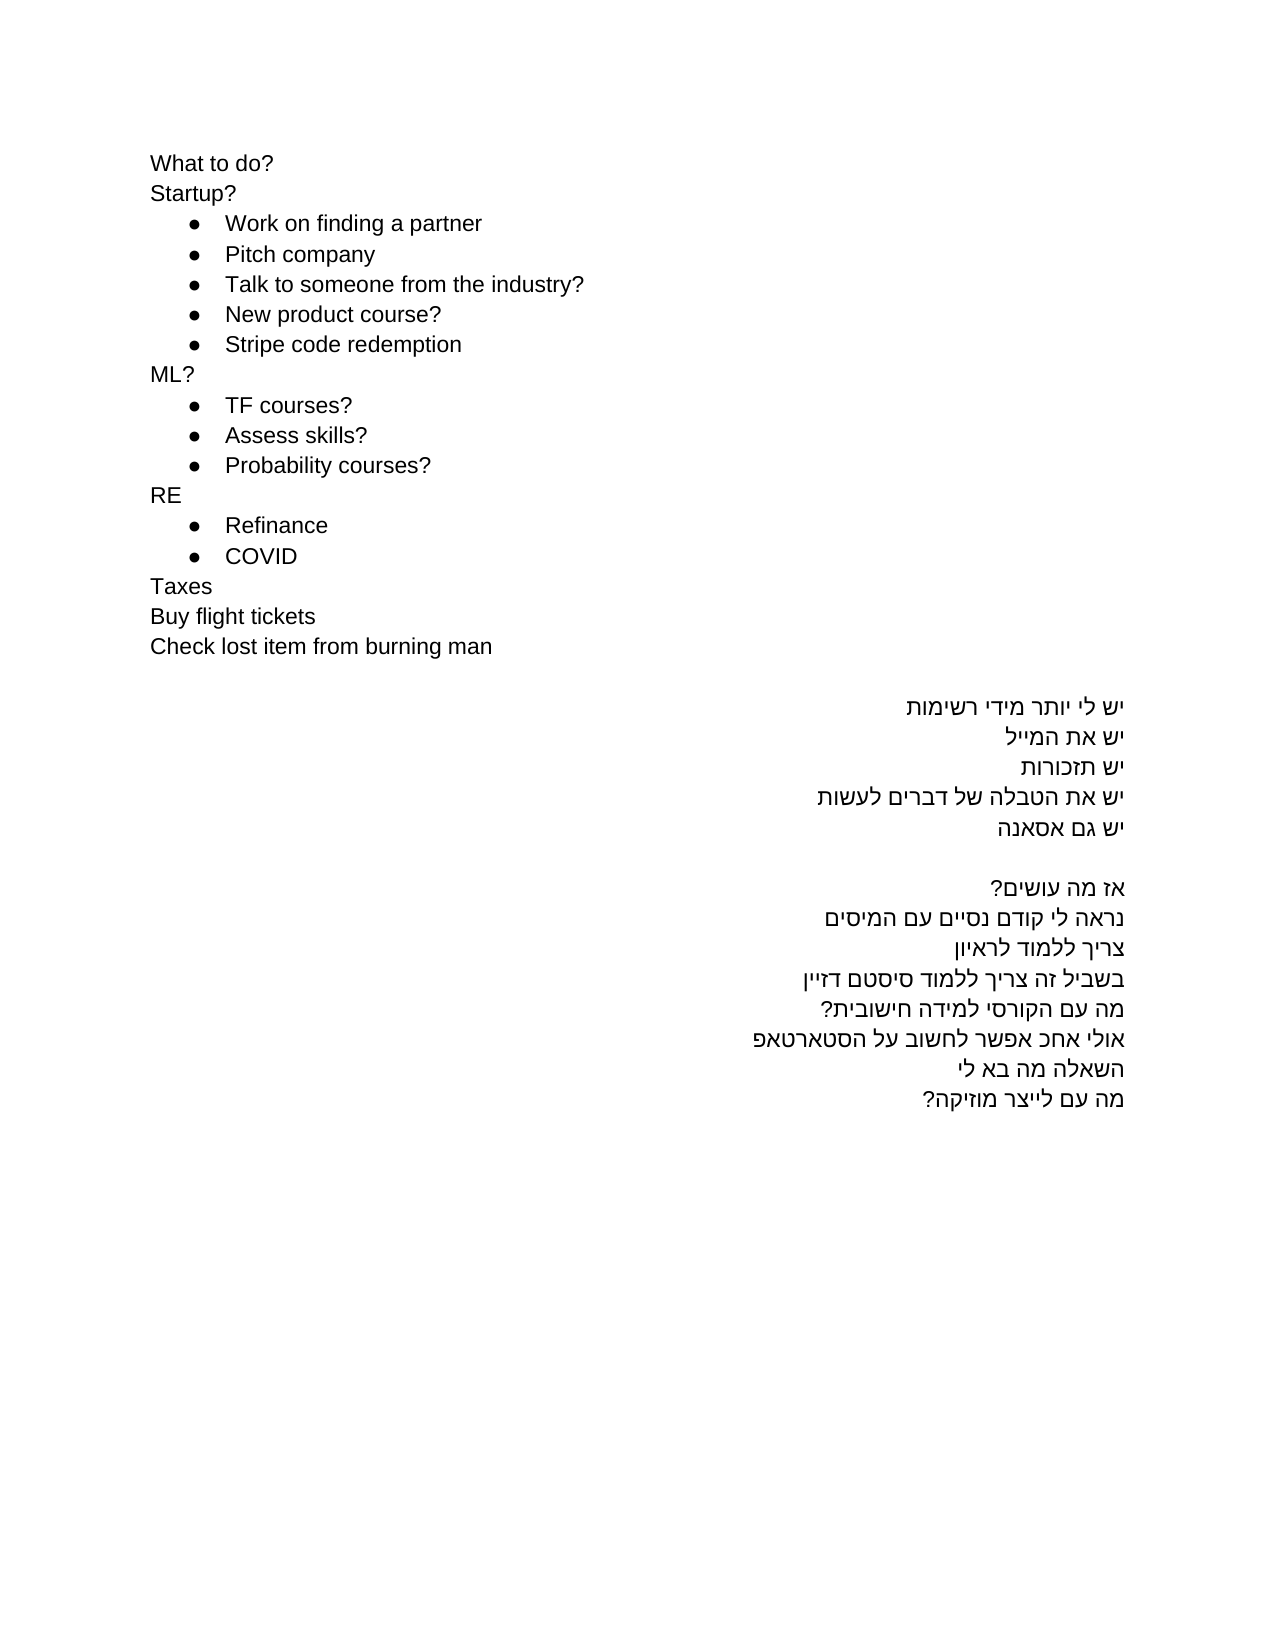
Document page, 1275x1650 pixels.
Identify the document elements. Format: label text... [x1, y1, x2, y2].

text השאלה מה בא לי [150, 1056, 1125, 1083]
list Refinance [187, 512, 1125, 539]
text יש גם אסאנה [150, 814, 1125, 841]
list Pitch company [187, 241, 1125, 267]
list Talk to someone from the industry? [187, 271, 1125, 297]
text מה עם לייצר מוזיקה? [150, 1086, 1125, 1113]
text יש את הטבלה של דברים לעשות [150, 784, 1125, 811]
text יש תזכורות [150, 754, 1125, 781]
list New product course? [187, 301, 1125, 327]
text RE [150, 482, 1125, 509]
text אז מה עושים? [150, 875, 1125, 901]
text Check lost item from burning man [150, 633, 1125, 660]
list Probability courses? [187, 452, 1125, 478]
text צריך ללמוד לראיון [150, 935, 1125, 962]
list Assess skills? [187, 422, 1125, 448]
text What to do? [150, 150, 1125, 176]
text אולי אחכ אפשר לחשוב על הסטארטאפ [150, 1026, 1125, 1052]
text נראה לי קודם נסיים עם המיסים [150, 905, 1125, 932]
list Stripe code redemption [187, 331, 1125, 358]
list Work on finding a partner [187, 210, 1125, 237]
text בשביל זה צריך ללמוד סיסטם דזיין [150, 966, 1125, 992]
text יש לי יותר מידי רשימות [150, 694, 1125, 720]
text מה עם הקורסי למידה חישובית? [150, 996, 1125, 1022]
text Startup? [150, 180, 1125, 207]
text ML? [150, 361, 1125, 388]
list TF courses? [187, 392, 1125, 418]
text יש את המייל [150, 724, 1125, 750]
list COVID [187, 543, 1125, 569]
text Buy flight tickets [150, 603, 1125, 629]
text Taxes [150, 573, 1125, 599]
